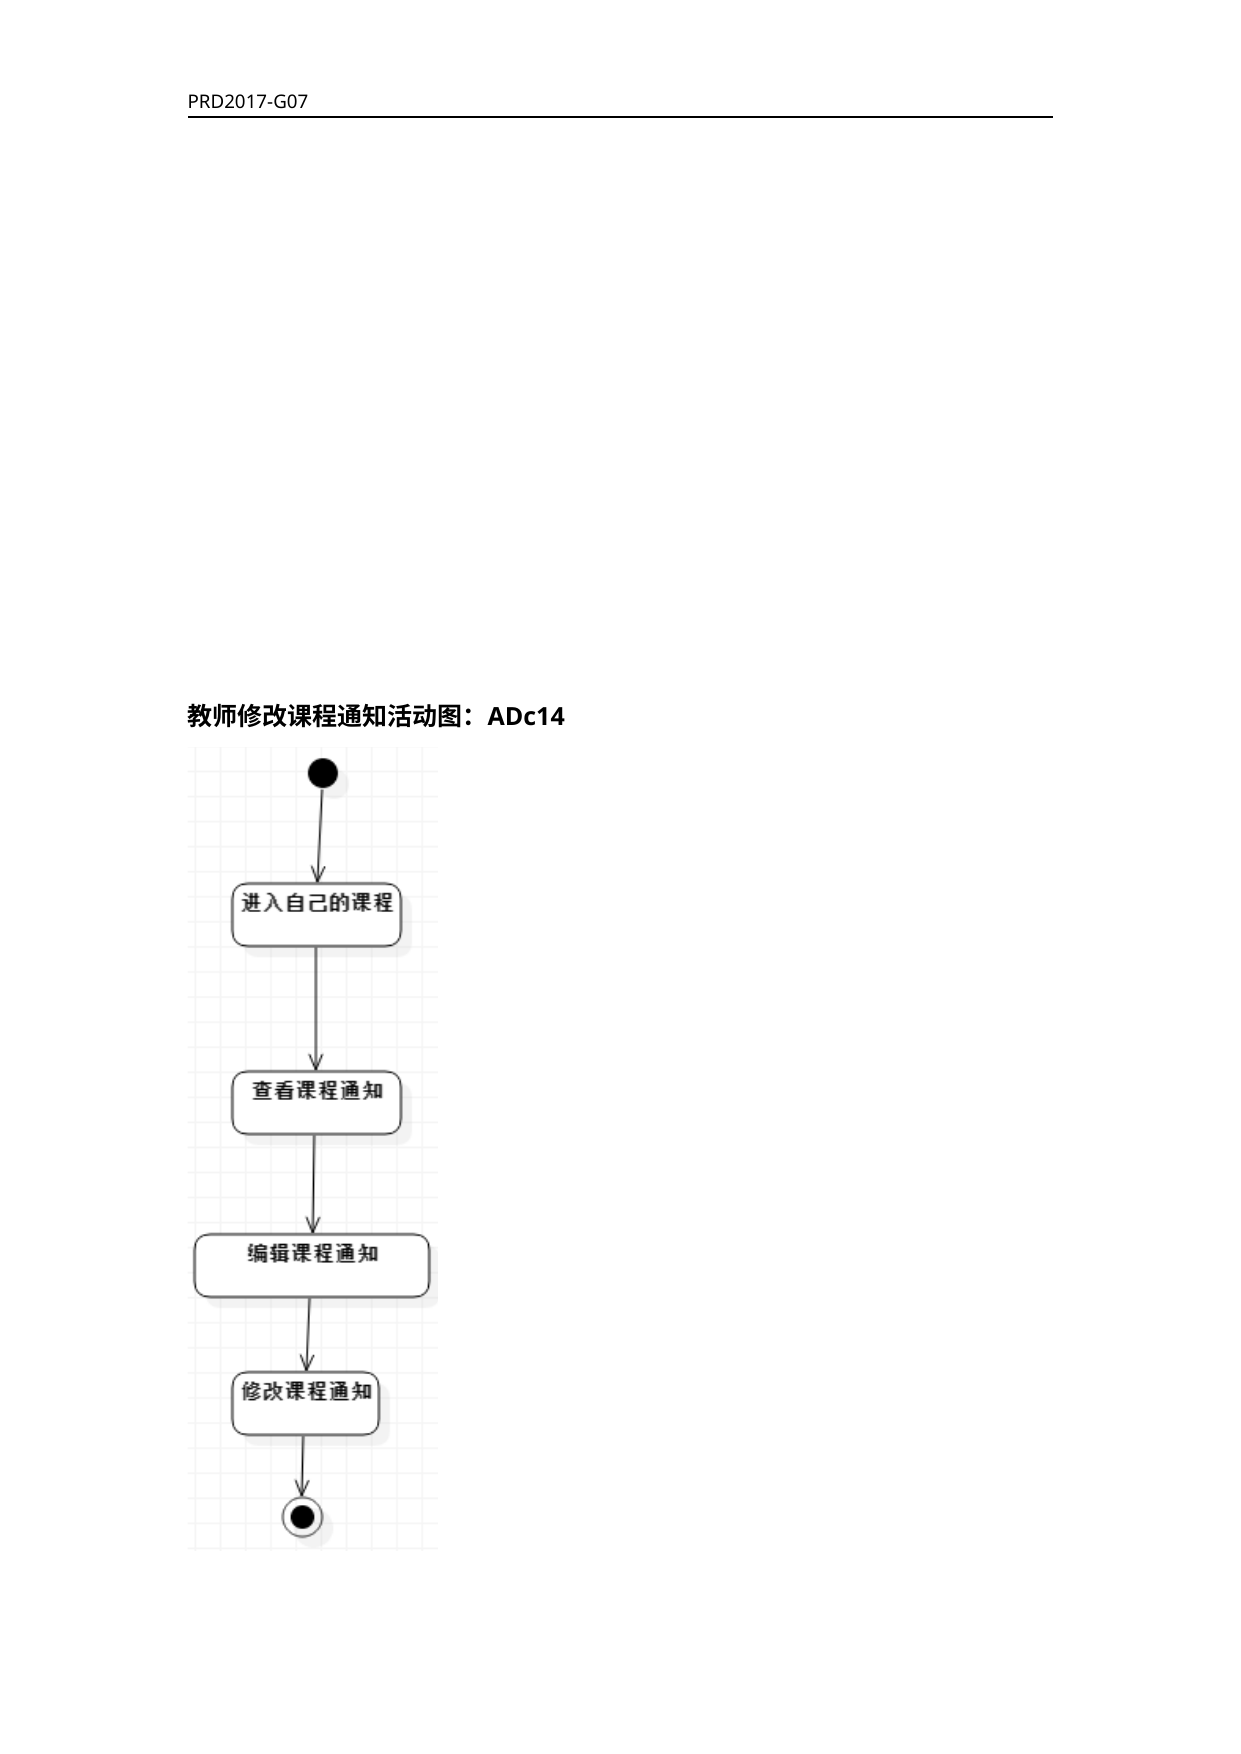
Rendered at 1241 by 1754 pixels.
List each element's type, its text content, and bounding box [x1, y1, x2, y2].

picture [187, 747, 438, 1551]
text 教师修改课程通知活动图：ADc14 [187, 682, 1053, 747]
